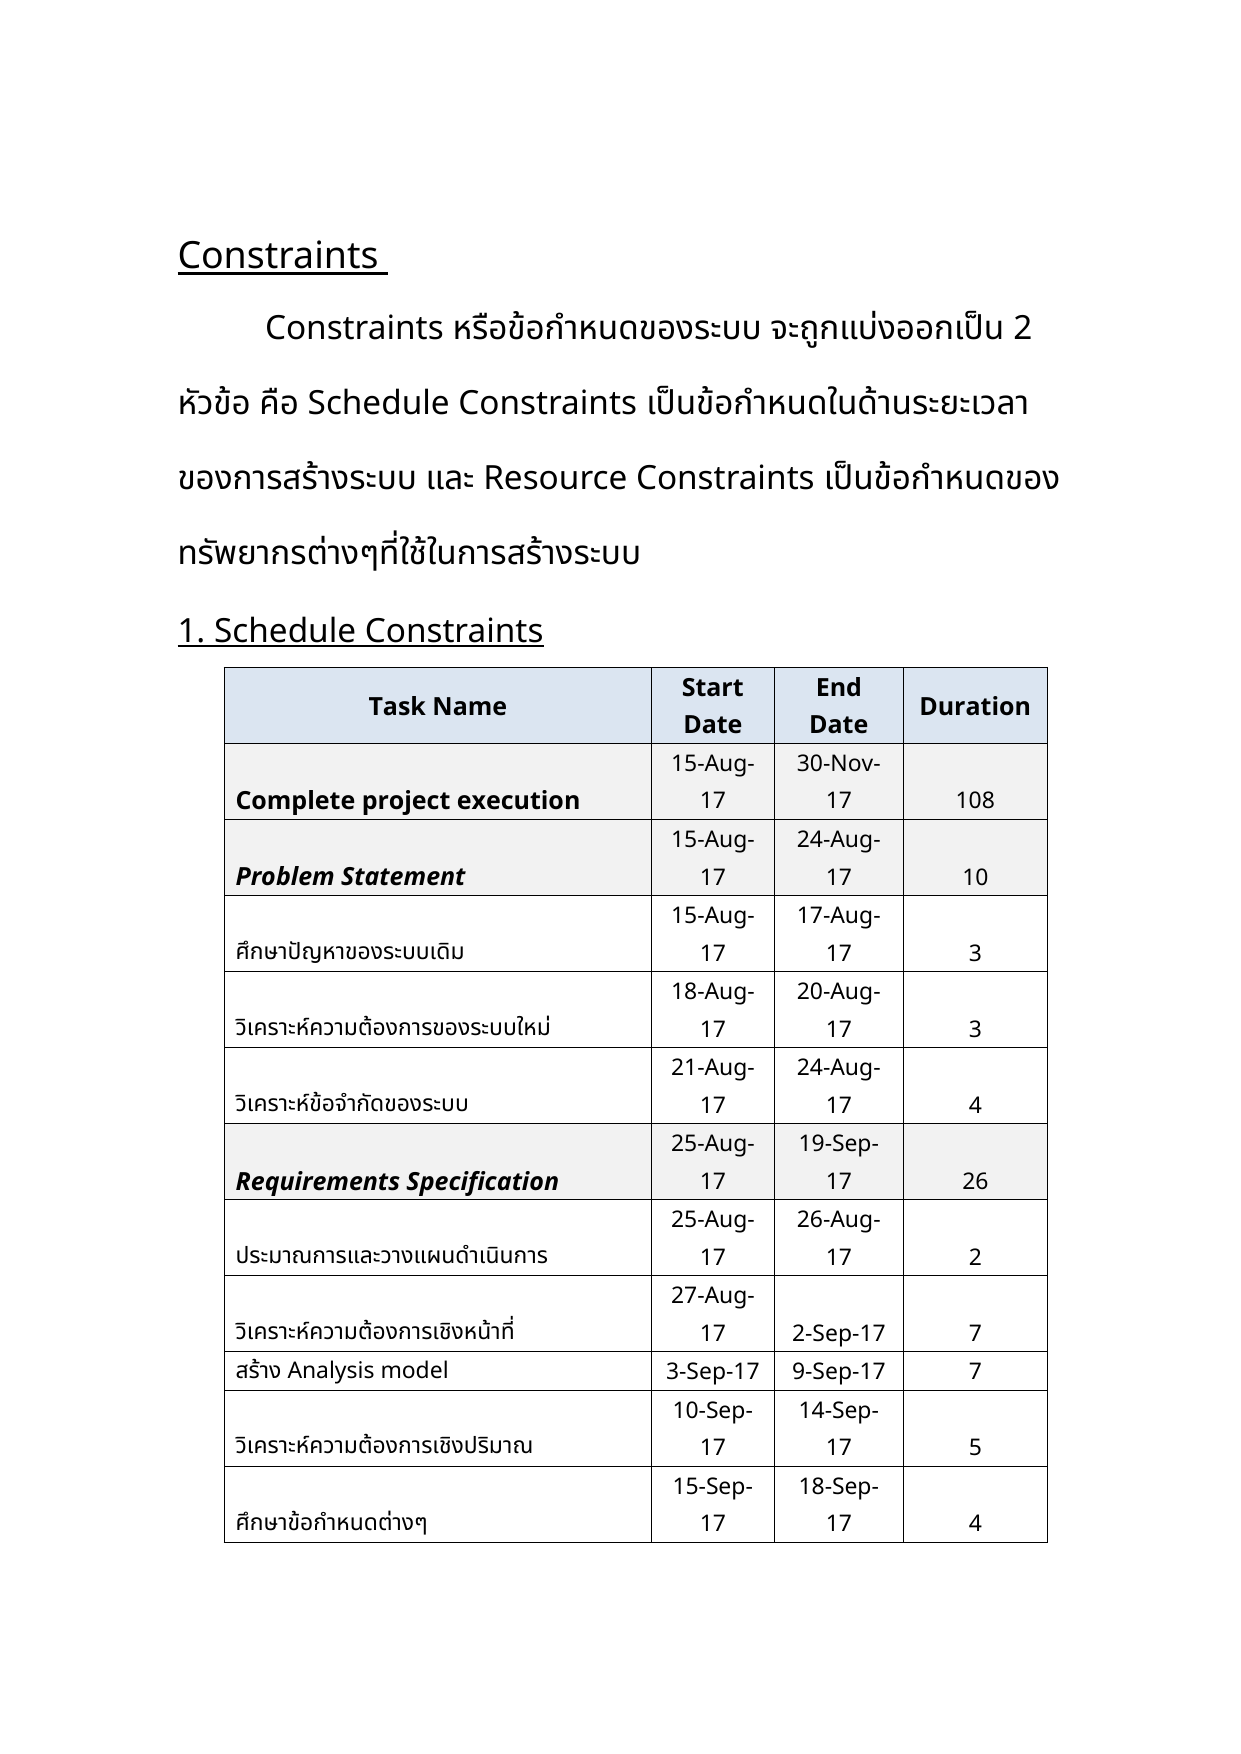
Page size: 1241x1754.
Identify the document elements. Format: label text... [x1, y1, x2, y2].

table_cell 26-Aug-17 [775, 1200, 903, 1275]
table_cell 18-Aug-17 [652, 972, 774, 1047]
table_cell 9-Sep-17 [775, 1352, 903, 1390]
table_cell 2-Sep-17 [775, 1276, 903, 1351]
table_header Task Name [225, 668, 651, 743]
text Constraints หรือข้อกำหนดของระบบ จะถูกแบ่งออกเป็น 2 หัวข้อ คือ Schedule Constraints เป็นข้อกำหนดในด้านระยะเวลาของการสร้างระบบ และ Resource Constraints เป็นข้อกำหนดของทรัพยากรต่างๆที่ใช้ในการสร้างระบบ [177, 292, 1063, 592]
table_cell 7 [904, 1352, 1047, 1390]
table_header Duration [904, 668, 1047, 743]
table_cell 17-Aug-17 [775, 896, 903, 971]
table_cell 24-Aug-17 [775, 820, 903, 895]
table_cell 10 [904, 820, 1047, 895]
text Constraints [177, 217, 1063, 292]
table_cell 10-Sep-17 [652, 1391, 774, 1466]
table_cell วิเคราะห์ความต้องการของระบบใหม่ [225, 972, 651, 1047]
table_cell 4 [904, 1467, 1047, 1542]
table_cell Problem Statement [225, 820, 651, 895]
table_cell 4 [904, 1048, 1047, 1123]
table_cell 5 [904, 1391, 1047, 1466]
table_cell 27-Aug-17 [652, 1276, 774, 1351]
table_cell 2 [904, 1200, 1047, 1275]
table_cell 3 [904, 896, 1047, 971]
table_cell 15-Aug-17 [652, 744, 774, 819]
table_cell 14-Sep-17 [775, 1391, 903, 1466]
table_cell ศึกษาข้อกำหนดต่างๆ [225, 1467, 651, 1542]
table_cell ศึกษาปัญหาของระบบเดิม [225, 896, 651, 971]
table_cell วิเคราะห์ความต้องการเชิงหน้าที่ [225, 1276, 651, 1351]
table_cell 15-Aug-17 [652, 820, 774, 895]
table_cell 18-Sep-17 [775, 1467, 903, 1542]
table_cell 15-Aug-17 [652, 896, 774, 971]
text 1. Schedule Constraints [177, 592, 1063, 667]
table_cell Requirements Specification [225, 1124, 651, 1199]
table_cell 25-Aug-17 [652, 1124, 774, 1199]
table_cell 25-Aug-17 [652, 1200, 774, 1275]
table_cell 24-Aug-17 [775, 1048, 903, 1123]
table_header End Date [775, 668, 903, 743]
table_cell สร้าง Analysis model [225, 1352, 651, 1390]
table_cell 26 [904, 1124, 1047, 1199]
table_cell Complete project execution [225, 744, 651, 819]
table_cell 21-Aug-17 [652, 1048, 774, 1123]
table_cell 15-Sep-17 [652, 1467, 774, 1542]
table_cell 3 [904, 972, 1047, 1047]
table_cell 108 [904, 744, 1047, 819]
table_header Start Date [652, 668, 774, 743]
table_cell 30-Nov-17 [775, 744, 903, 819]
table_cell 7 [904, 1276, 1047, 1351]
table_cell 19-Sep-17 [775, 1124, 903, 1199]
table_cell ประมาณการและวางแผนดำเนินการ [225, 1200, 651, 1275]
table_cell วิเคราะห์ข้อจำกัดของระบบ [225, 1048, 651, 1123]
table_cell 20-Aug-17 [775, 972, 903, 1047]
table_cell วิเคราะห์ความต้องการเชิงปริมาณ [225, 1391, 651, 1466]
table_cell 3-Sep-17 [652, 1352, 774, 1390]
